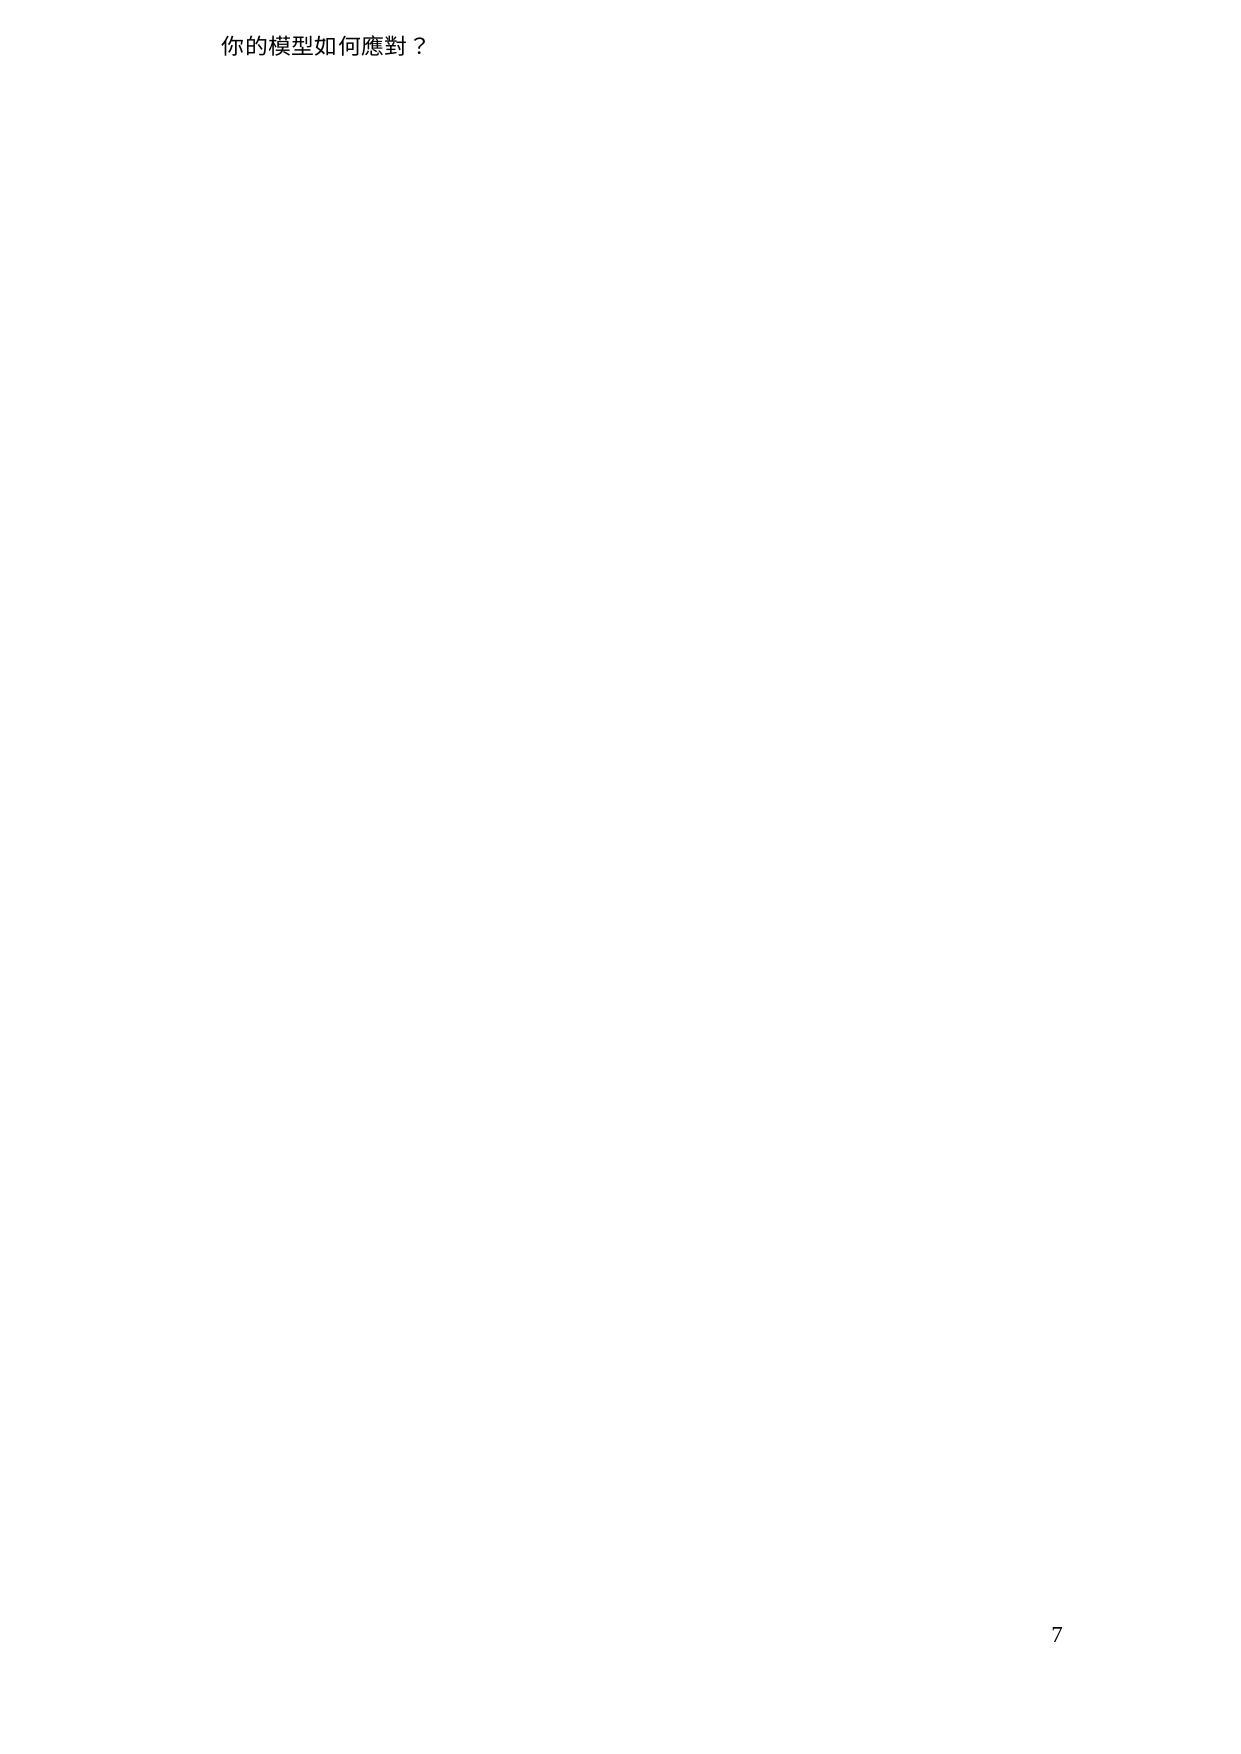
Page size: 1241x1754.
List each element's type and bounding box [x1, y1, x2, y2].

list [184, 31, 1064, 61]
